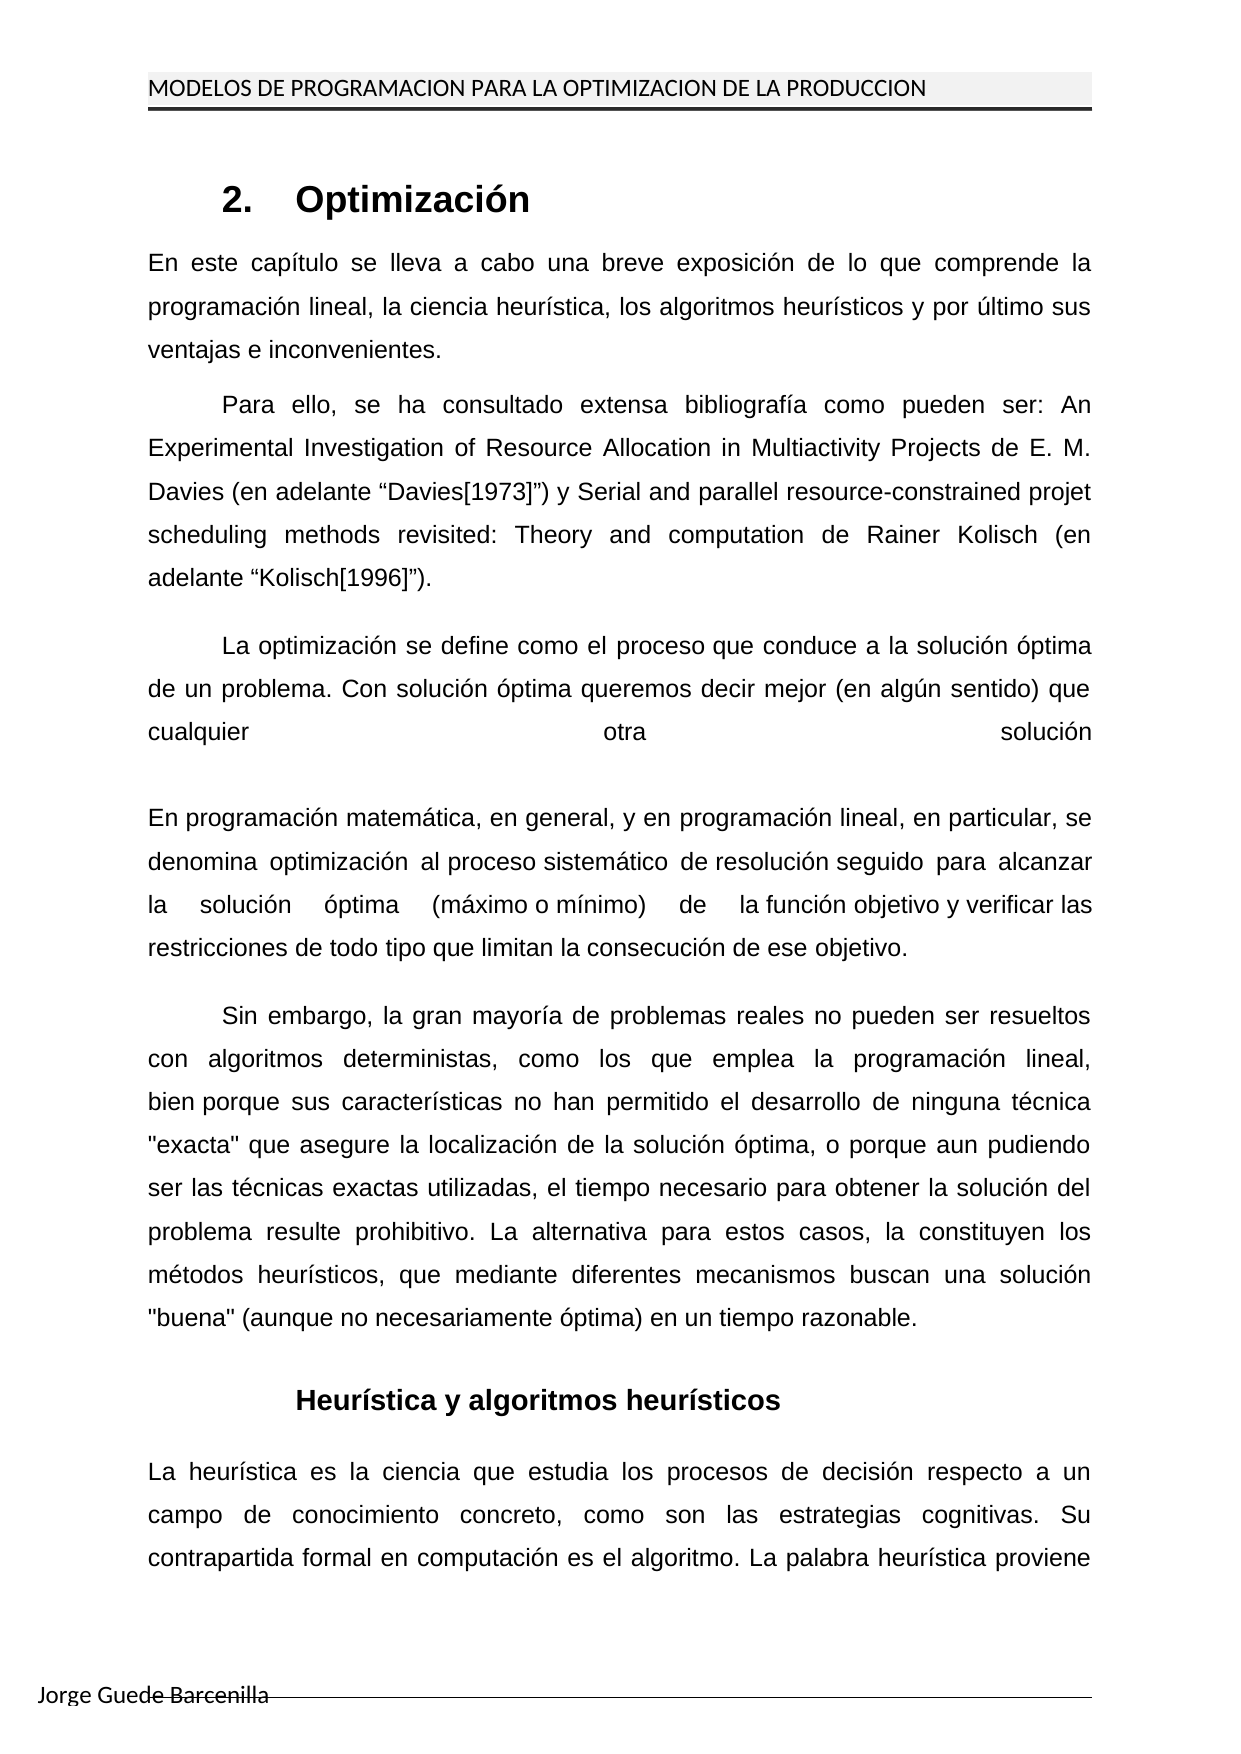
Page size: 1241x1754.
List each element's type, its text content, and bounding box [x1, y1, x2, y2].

subtitle 2. Optimización [148, 177, 1092, 220]
text Para ello, se ha consultado extensa bibliografía como pueden ser: An Experimental Investigation of Resource Allocation in Multiactivity Projects de E. M. Davies (en adelante “Davies[1973]”) y Serial and parallel resource-constrained projet scheduling methods revisited: Theory and computation de Rainer Kolisch (en adelante “Kolisch[1996]”). [148, 390, 1092, 592]
text En este capítulo se lleva a cabo una breve exposición de lo que comprende la programación lineal, la ciencia heurística, los algoritmos heurísticos y por último sus ventajas e inconvenientes. [148, 248, 1092, 363]
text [148, 1457, 1092, 1572]
subtitle Heurística y algoritmos heurísticos [295, 1383, 1092, 1417]
text La optimización se define como el proceso que conduce a la solución óptima de un problema. Con solución óptima queremos decir mejor (en algún sentido) que cualquier otra solución En programación matemática, en general, y en programación lineal, en particular, se denomina optimización al proceso sistemático de resolución seguido para alcanzar la solución óptima (máximo o mínimo) de la función objetivo y verificar las restricciones de todo tipo que limitan la consecución de ese objetivo. [148, 631, 1092, 962]
text Sin embargo, la gran mayoría de problemas reales no pueden ser resueltos con algoritmos deterministas, como los que emplea la programación lineal, bien porque sus características no han permitido el desarrollo de ninguna técnica "exacta" que asegure la localización de la solución óptima, o porque aun pudiendo ser las técnicas exactas utilizadas, el tiempo necesario para obtener la solución del problema resulte prohibitivo. La alternativa para estos casos, la constituyen los métodos heurísticos, que mediante diferentes mecanismos buscan una solución "buena" (aunque no necesariamente óptima) en un tiempo razonable. [148, 1001, 1092, 1332]
